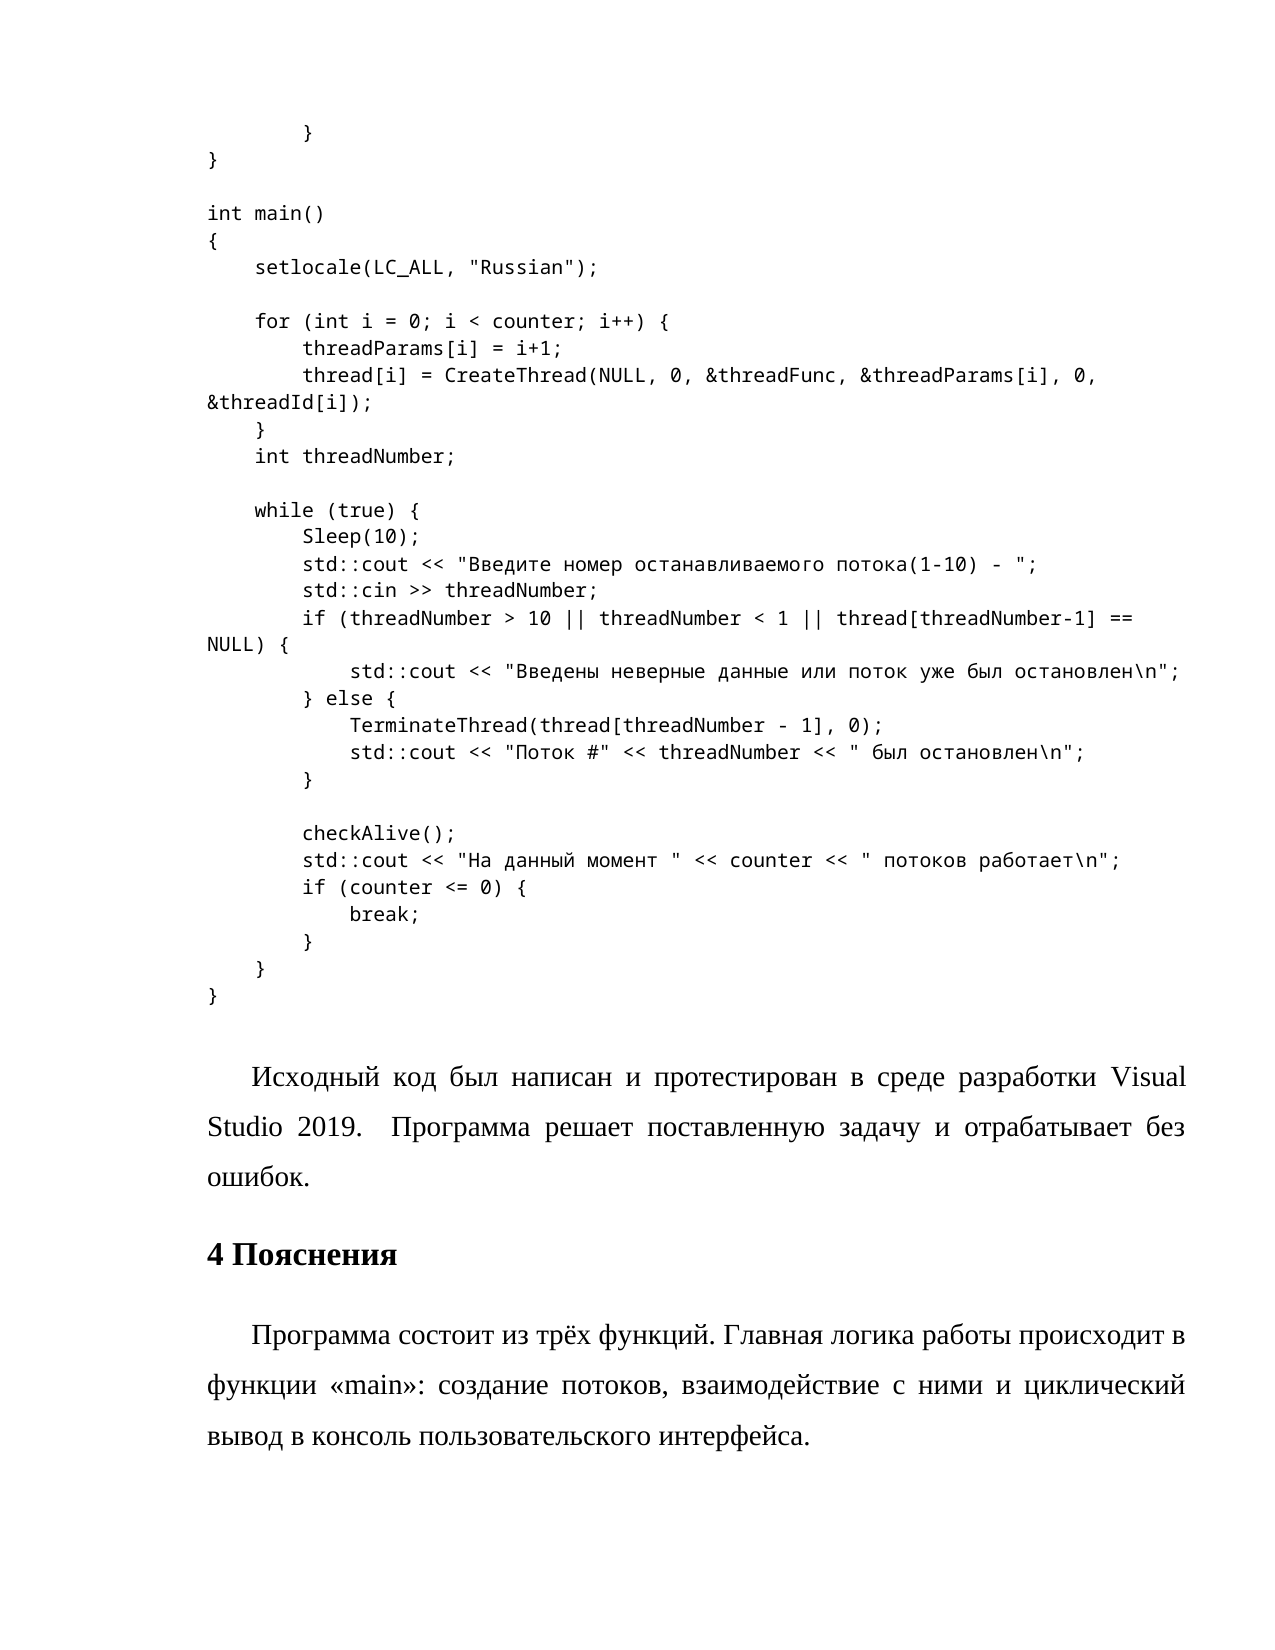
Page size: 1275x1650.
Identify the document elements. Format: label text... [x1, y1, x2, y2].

text TerminateThread(thread[threadNumber - 1], 0); [207, 712, 1186, 739]
text } [207, 981, 1186, 1008]
text setlocale(LC_ALL, "Russian"); [207, 253, 1186, 280]
text } [207, 927, 1186, 954]
text int main() [207, 199, 1186, 226]
text int threadNumber; [207, 442, 1186, 469]
text } [207, 118, 1186, 145]
text thread[i] = CreateThread(NULL, 0, &threadFunc, &threadParams[i], 0, &threadId[i]); [207, 361, 1186, 415]
text std::cin >> threadNumber; [207, 577, 1186, 604]
text } [207, 145, 1186, 172]
text break; [207, 901, 1186, 927]
text std::cout << "На данный момент " << counter << " потоков работает\n"; [207, 847, 1186, 873]
text { [207, 226, 1186, 253]
text Sleep(10); [207, 523, 1186, 550]
text while (true) { [207, 496, 1186, 523]
text if (threadNumber > 10 || threadNumber < 1 || thread[threadNumber-1] == NULL) { [207, 604, 1186, 658]
text std::cout << "Поток #" << threadNumber << " был остановлен\n"; [207, 739, 1186, 766]
text checkAlive(); [207, 819, 1186, 847]
text Исходный код был написан и протестирован в среде разработки Visual Studio 2019. Программа решает поставленную задачу и отрабатывает без ошибок. [207, 1059, 1186, 1193]
text for (int i = 0; i < counter; i++) { [207, 307, 1186, 334]
text } [207, 766, 1186, 793]
text } else { [207, 685, 1186, 712]
text Программа состоит из трёх функций. Главная логика работы происходит в функции «main»: создание потоков, взаимодействие с ними и циклический вывод в консоль пользовательского интерфейса. [207, 1317, 1186, 1451]
text } [207, 954, 1186, 981]
text if (counter <= 0) { [207, 873, 1186, 901]
list 4 Пояснения [207, 1235, 1186, 1273]
text threadParams[i] = i+1; [207, 334, 1186, 361]
text } [207, 415, 1186, 442]
text std::cout << "Введены неверные данные или поток уже был остановлен\n"; [207, 658, 1186, 685]
text std::cout << "Введите номер останавливаемого потока(1-10) - "; [207, 550, 1186, 577]
